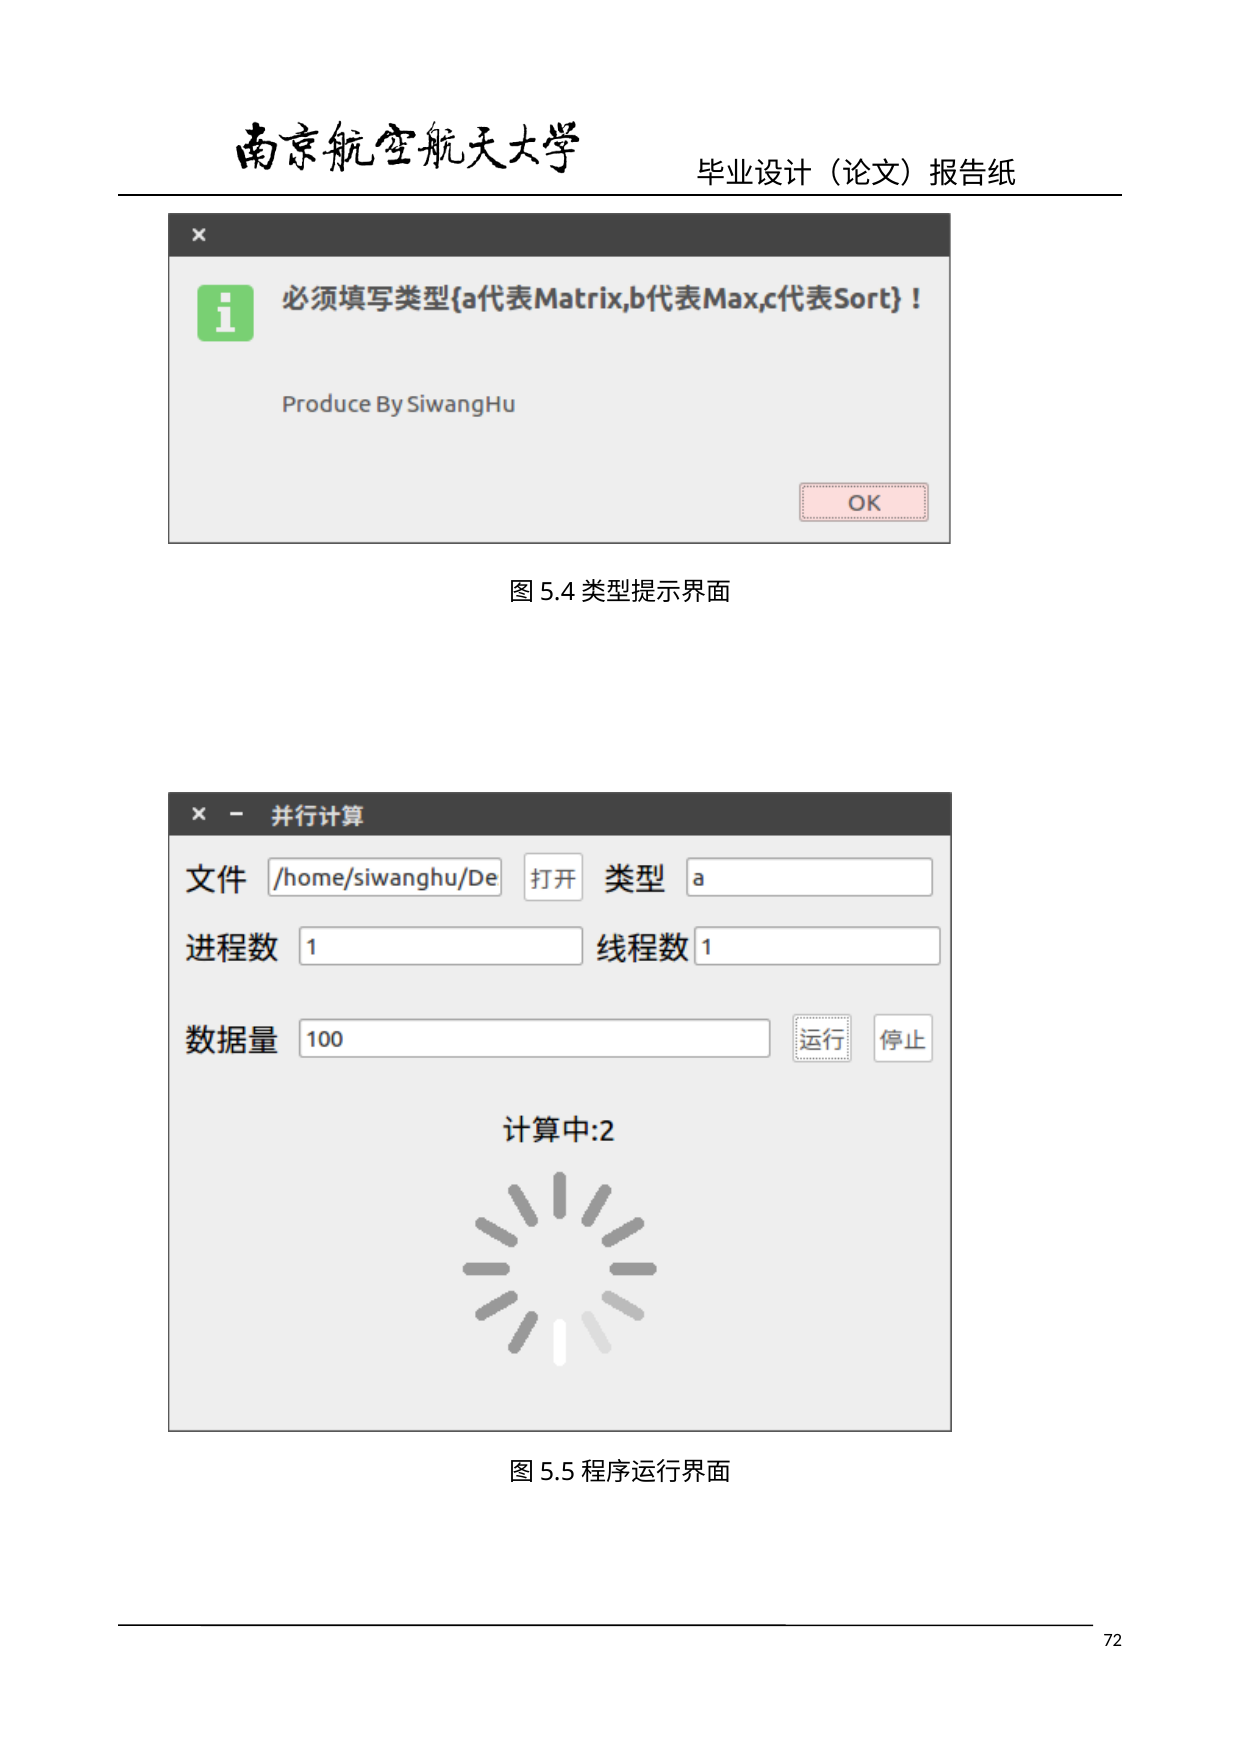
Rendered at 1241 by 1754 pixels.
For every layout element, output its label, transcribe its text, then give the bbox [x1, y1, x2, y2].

text 图 5.4 类型提示界面 [118, 557, 1122, 622]
text 图 5.5 程序运行界面 [118, 1437, 1122, 1502]
picture [168, 213, 951, 544]
picture [168, 792, 952, 1432]
